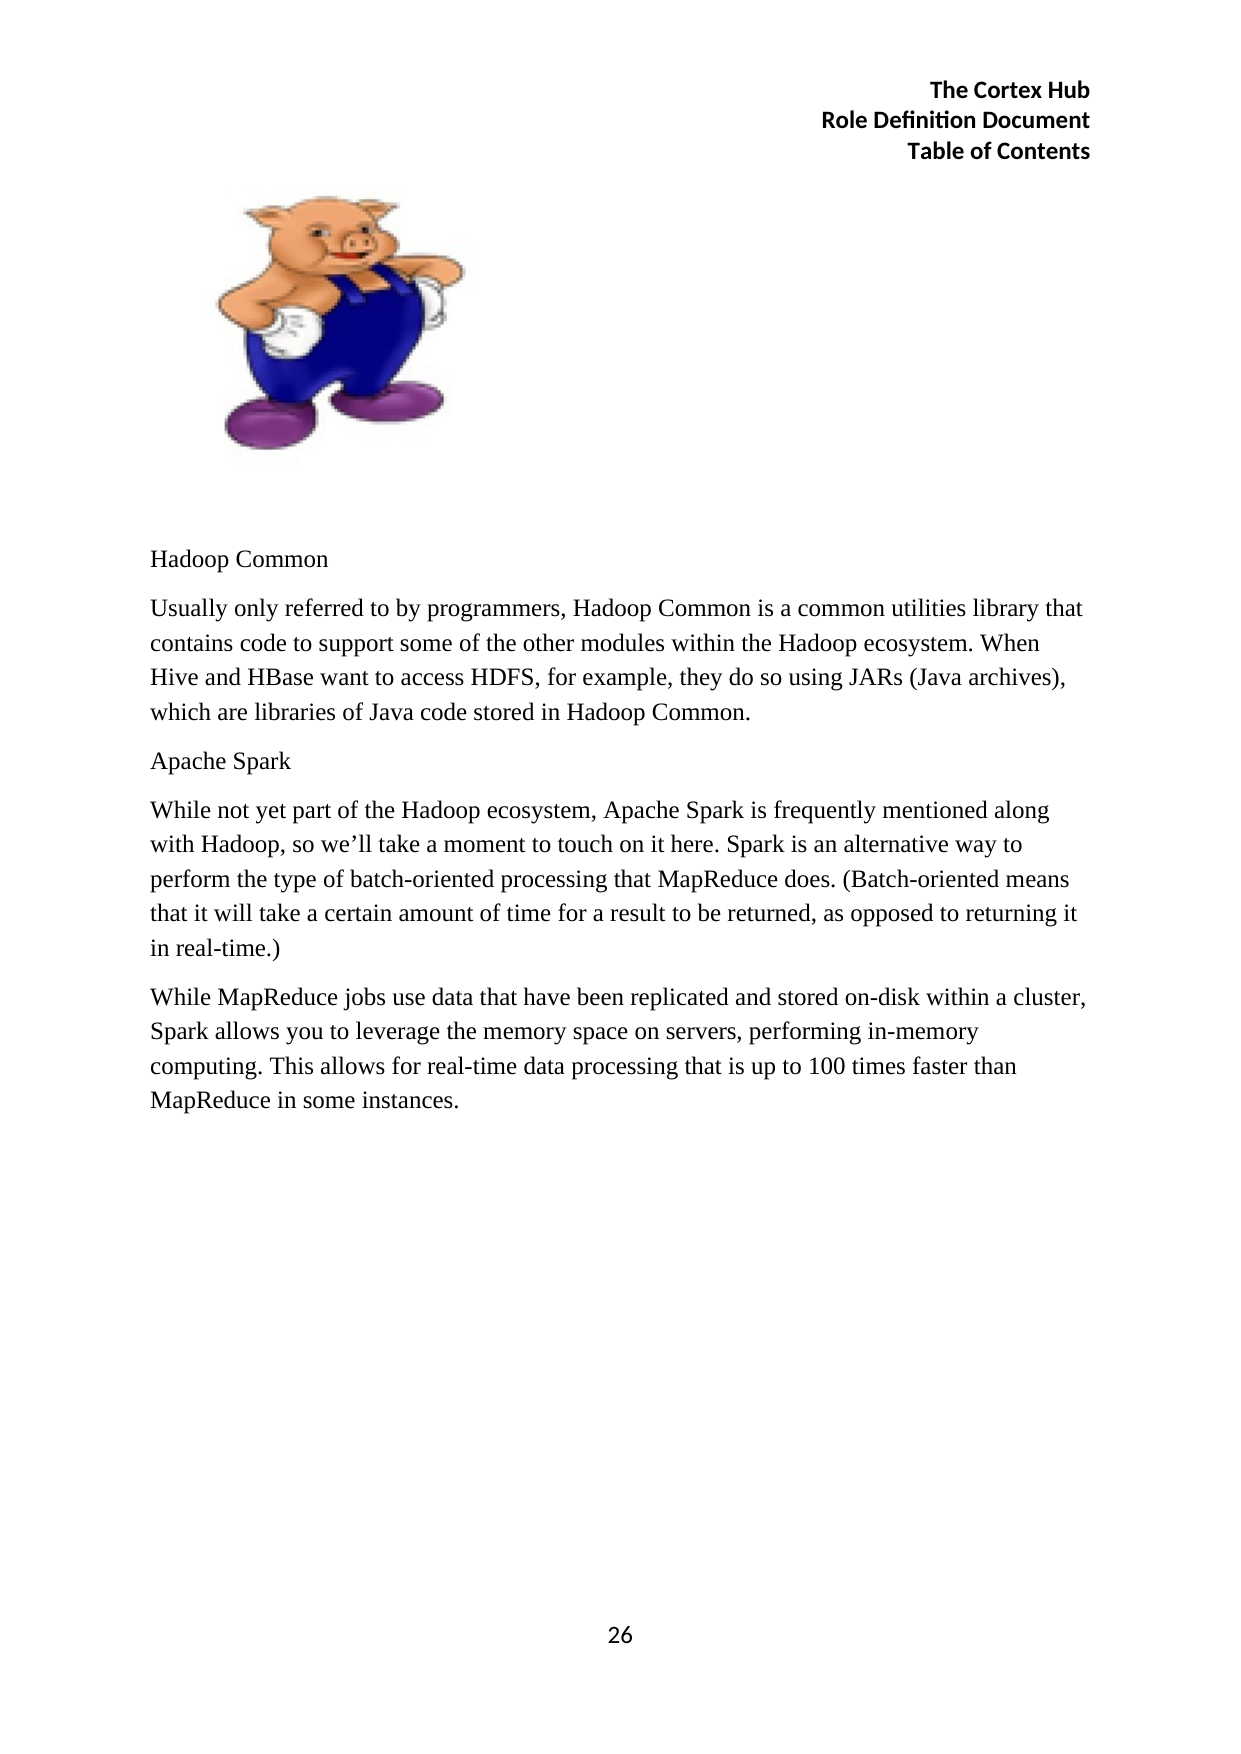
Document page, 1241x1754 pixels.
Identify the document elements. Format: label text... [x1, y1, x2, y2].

text Hadoop Common [150, 544, 1090, 573]
text While MapReduce jobs use data that have been replicated and stored on-disk within a cluster, Spark allows you to leverage the memory space on servers, performing in-memory computing. This allows for real-time data processing that is up to 100 times faster than MapReduce in some instances. [150, 982, 1090, 1114]
text Usually only referred to by programmers, Hadoop Common is a common utilities library that contains code to support some of the other modules within the Hadoop ecosystem. When Hive and HBase want to access HDFS, for example, they do so using JARs (Java archives), which are libraries of Java code stored in Hadoop Common. [150, 593, 1090, 726]
text While not yet part of the Hadoop ecosystem, Apache Spark is frequently mentioned along with Hadoop, so we’ll take a moment to touch on it here. Spark is an alternative way to perform the type of batch-oriented processing that MapReduce does. (Batch-oriented means that it will take a certain amount of time for a result to be returned, as opposed to returning it in real-time.) [150, 795, 1090, 962]
text Apache Spark [150, 746, 1090, 775]
picture [150, 165, 494, 475]
